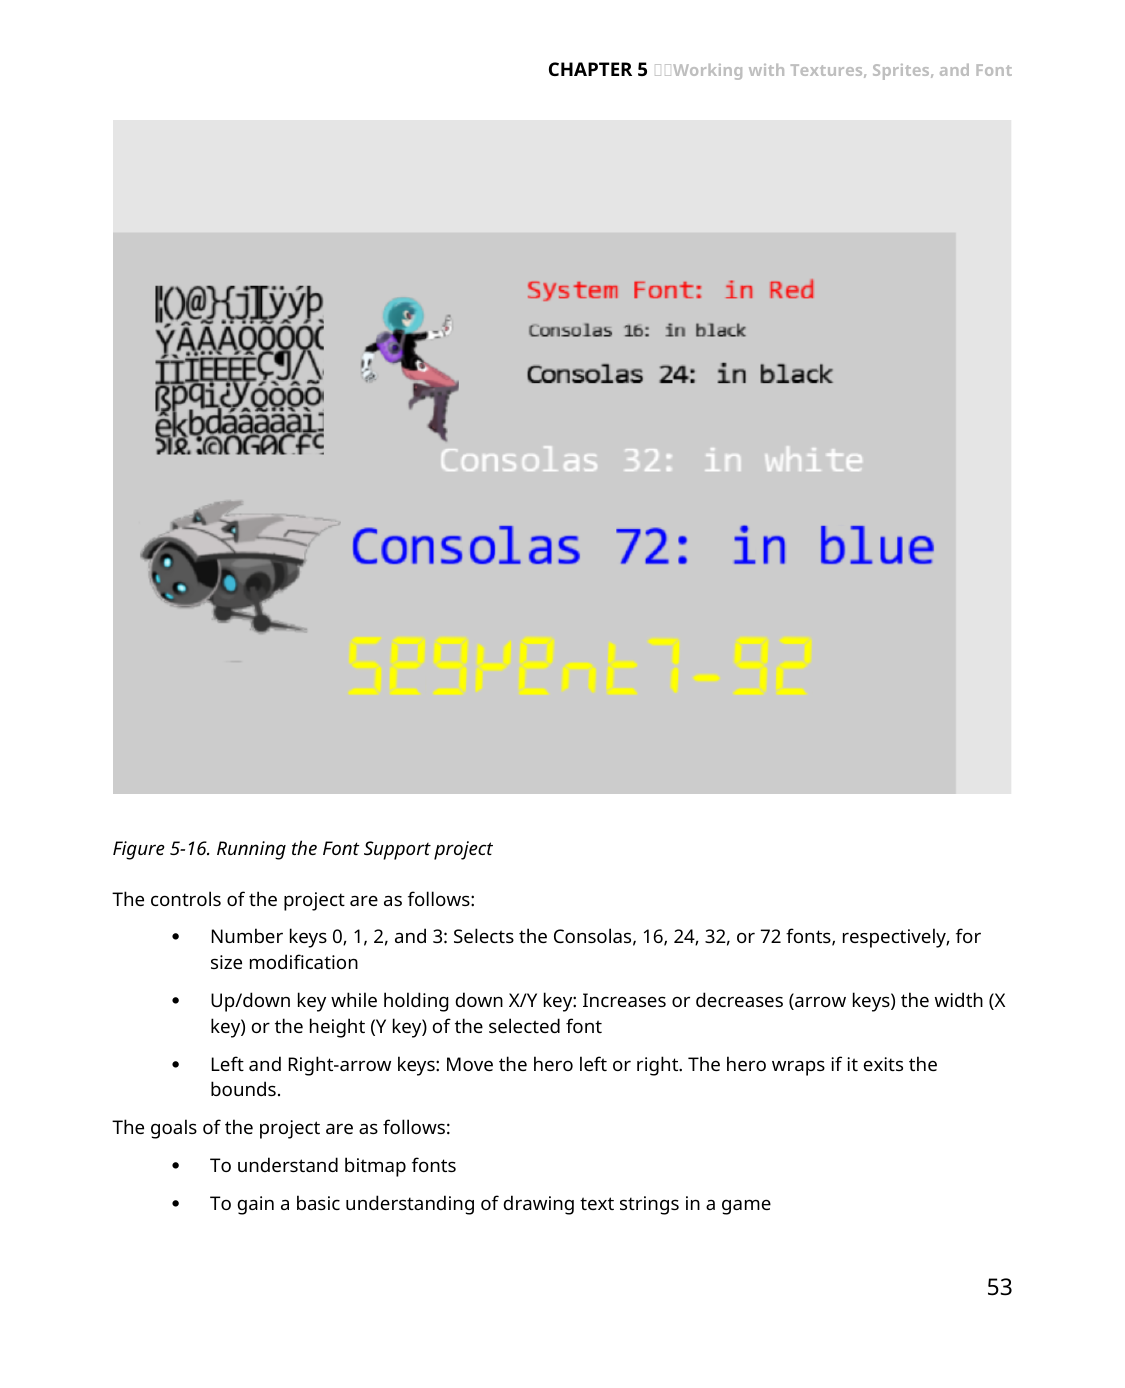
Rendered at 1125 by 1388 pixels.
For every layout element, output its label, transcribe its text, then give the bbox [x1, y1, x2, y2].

text Up/down key while holding down X/Y key: Increases or decreases (arrow keys) the width (X key) or the height (Y key) of the selected font [172, 987, 1012, 1038]
text To gain a basic understanding of drawing text strings in a game [172, 1191, 1012, 1216]
picture [112, 119, 1012, 794]
text Left and Right-arrow keys: Move the hero left or right. The hero wraps if it exits the bounds. [172, 1051, 1012, 1102]
text To understand bitmap fonts [172, 1152, 1012, 1178]
text The controls of the project are as follows: [112, 886, 1012, 911]
text Number keys 0, 1, 2, and 3: Selects the Consolas, 16, 24, 32, or 72 fonts, respectively, for size modification [172, 924, 1012, 975]
text The goals of the project are as follows: [112, 1114, 1012, 1140]
text Figure 5-16. Running the Font Support project [112, 835, 1012, 861]
